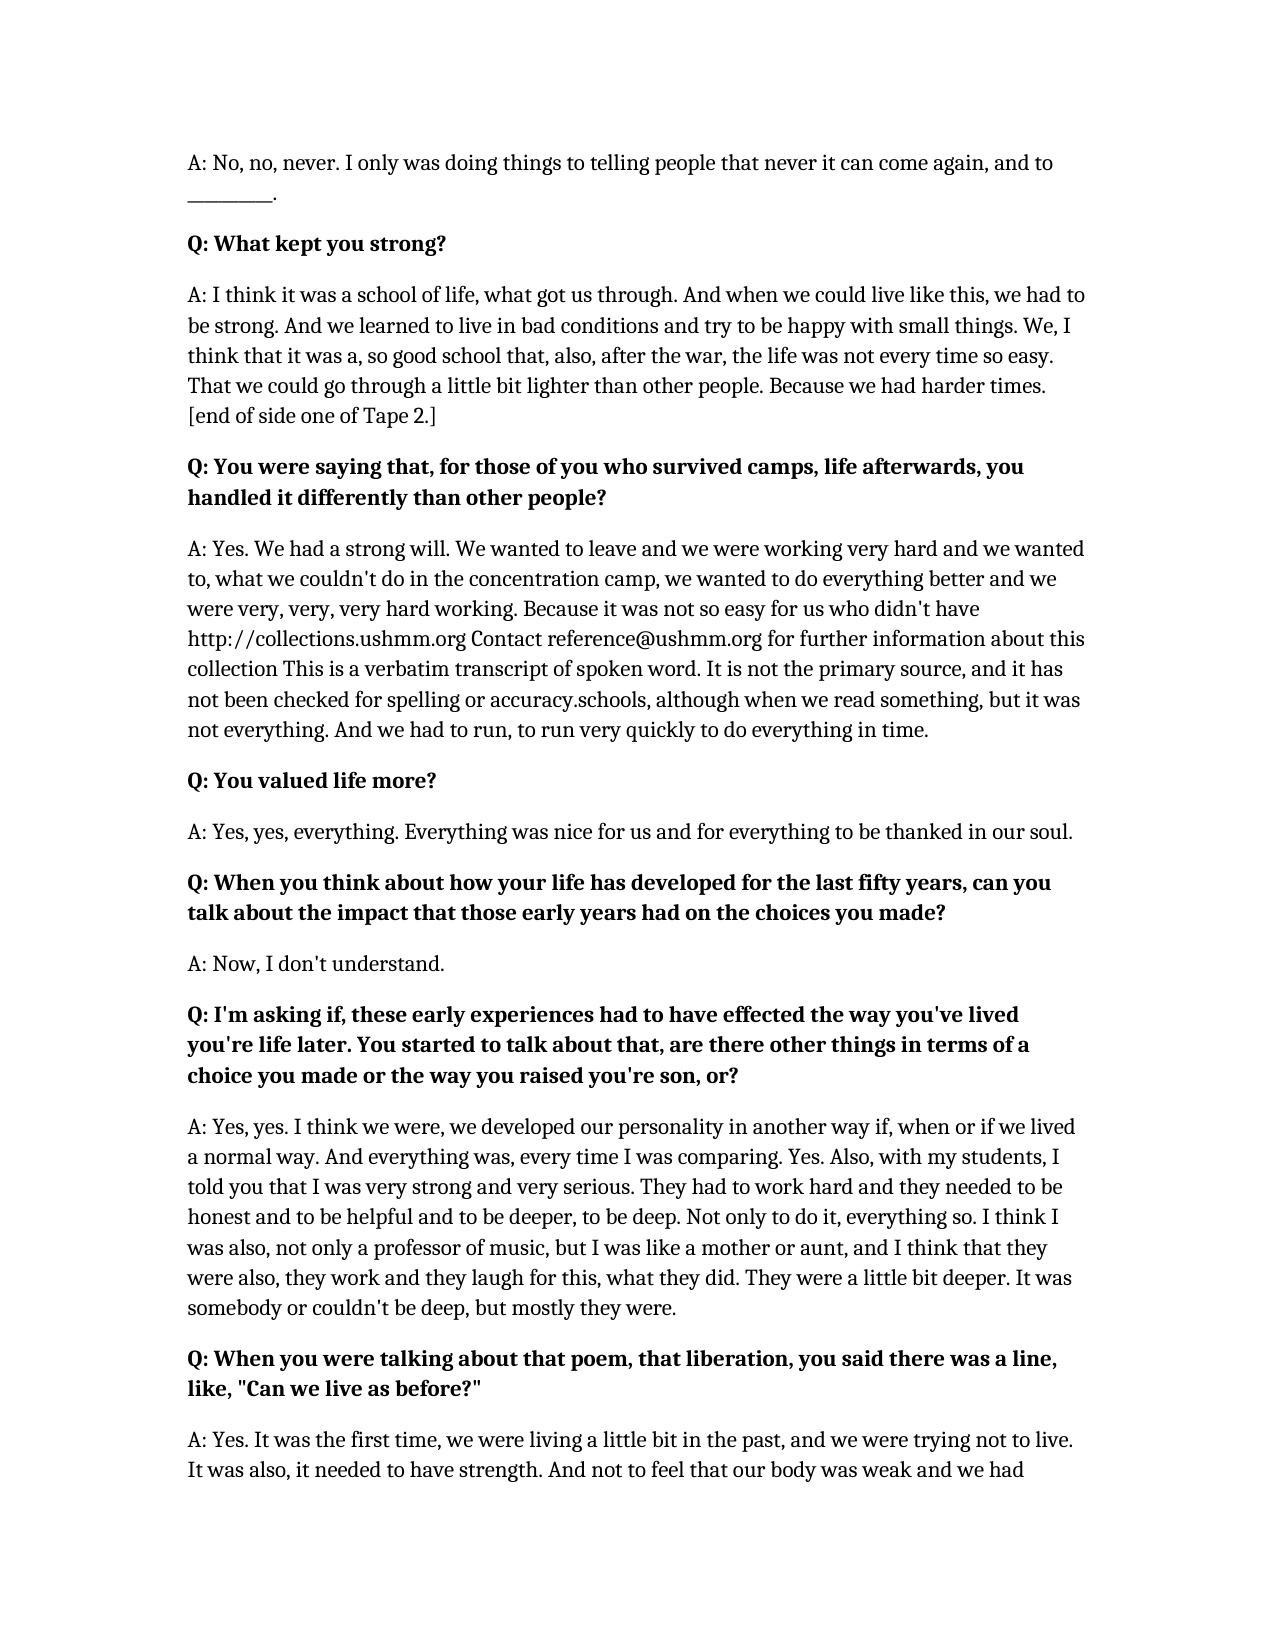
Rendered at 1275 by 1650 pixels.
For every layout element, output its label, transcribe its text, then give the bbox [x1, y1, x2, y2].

text A: Yes, yes. I think we were, we developed our personality in another way if, when or if we lived a normal way. And everything was, every time I was comparing. Yes. Also, with my students, I told you that I was very strong and very serious. They had to work hard and they needed to be honest and to be helpful and to be deeper, to be deep. Not only to do it, everything so. I think I was also, not only a professor of music, but I was like a mother or aunt, and I think that they were also, they work and they laugh for this, what they did. They were a little bit deeper. It was somebody or couldn't be deep, but mostly they were. [187, 1113, 1087, 1321]
text Q: When you think about how your life has developed for the last fifty years, can you talk about the impact that those early years had on the choices you made? [187, 870, 1087, 926]
text A: Yes, yes, everything. Everything was nice for us and for everything to be thanked in our soul. [187, 819, 1087, 845]
text A: Yes. We had a strong will. We wanted to leave and we were working very hard and we wanted to, what we couldn't do in the concentration camp, we wanted to do everything better and we were very, very, very hard working. Because it was not so easy for us who didn't have http://collections.ushmm.org Contact reference@ushmm.org for further information about this collection This is a verbatim transcript of spoken word. It is not the primary source, and it has not been checked for spelling or accuracy.schools, although when we read something, but it was not everything. And we had to run, to run very quickly to do everything in time. [187, 535, 1087, 743]
text Q: I'm asking if, these early experiences had to have effected the way you've lived you're life later. You started to talk about that, are there other things in terms of a choice you made or the way you raised you're son, or? [187, 1002, 1087, 1089]
text A: No, no, never. I only was doing things to telling people that never it can come again, and to __________. [187, 150, 1087, 207]
text A: Now, I don't understand. [187, 951, 1087, 977]
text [187, 1427, 1087, 1484]
text Q: You valued life more? [187, 768, 1087, 794]
text Q: What kept you strong? [187, 231, 1087, 258]
text Q: You were saying that, for those of you who survived camps, life afterwards, you handled it differently than other people? [187, 454, 1087, 511]
text Q: When you were talking about that poem, that liberation, you said there was a line, like, "Can we live as before?" [187, 1346, 1087, 1402]
text A: I think it was a school of life, what got us through. And when we could live like this, we had to be strong. And we learned to live in bad conditions and try to be happy with small things. We, I think that it was a, so good school that, also, after the war, the life was not every time so easy. That we could go through a little bit lighter than other people. Because we had harder times. [end of side one of Tape 2.] [187, 282, 1087, 429]
